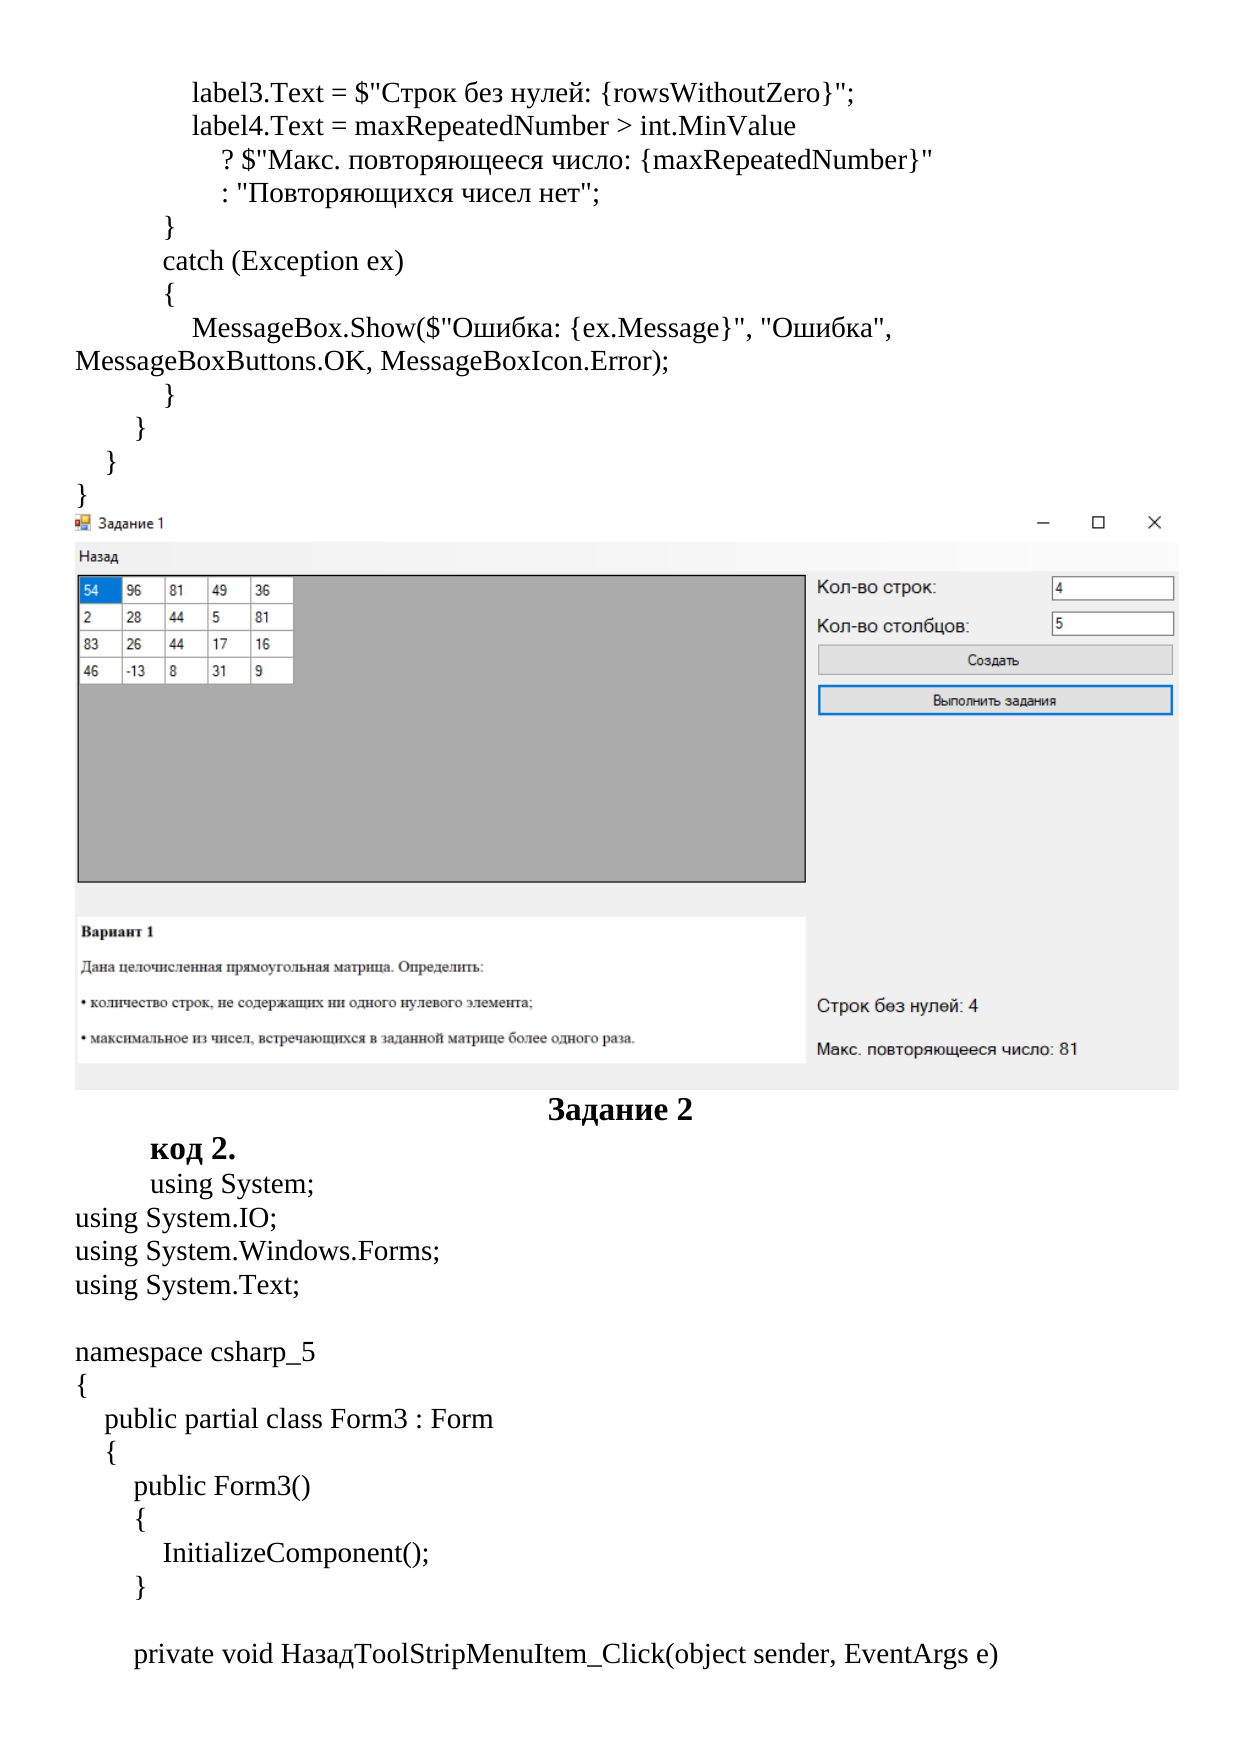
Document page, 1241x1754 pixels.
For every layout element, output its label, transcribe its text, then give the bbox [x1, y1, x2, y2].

text private void НазадToolStripMenuItem_Click(object sender, EventArgs e) [75, 1636, 1165, 1669]
text label3.Text = $"Строк без нулей: {rowsWithoutZero}"; [75, 75, 1165, 108]
text catch (Exception ex) [75, 243, 1165, 276]
text using System.IO; [75, 1200, 1165, 1233]
text { [75, 1367, 1165, 1401]
text using System.Text; [75, 1267, 1165, 1300]
text { [75, 276, 1165, 310]
text InitializeComponent(); [75, 1535, 1165, 1569]
text public partial class Form3 : Form [75, 1401, 1165, 1434]
text код 2. [75, 1128, 1165, 1166]
text Задание 2 [75, 1090, 1165, 1128]
text } [75, 209, 1165, 243]
text namespace csharp_5 [75, 1334, 1165, 1367]
text MessageBox.Show($"Ошибка: {ex.Message}", "Ошибка", MessageBoxButtons.OK, MessageBoxIcon.Error); [75, 310, 1165, 377]
text using System.Windows.Forms; [75, 1233, 1165, 1267]
text } [75, 377, 1165, 410]
text } [75, 444, 1165, 477]
text : "Повторяющихся чисел нет"; [75, 176, 1165, 209]
text { [75, 1502, 1165, 1535]
text using System; [75, 1166, 1165, 1200]
text } [75, 477, 1165, 511]
picture [75, 511, 1179, 1090]
text } [75, 410, 1165, 444]
text } [75, 1569, 1165, 1602]
text { [75, 1434, 1165, 1468]
text label4.Text = maxRepeatedNumber > int.MinValue [75, 108, 1165, 142]
text ? $"Макс. повторяющееся число: {maxRepeatedNumber}" [75, 142, 1165, 176]
text public Form3() [75, 1468, 1165, 1502]
